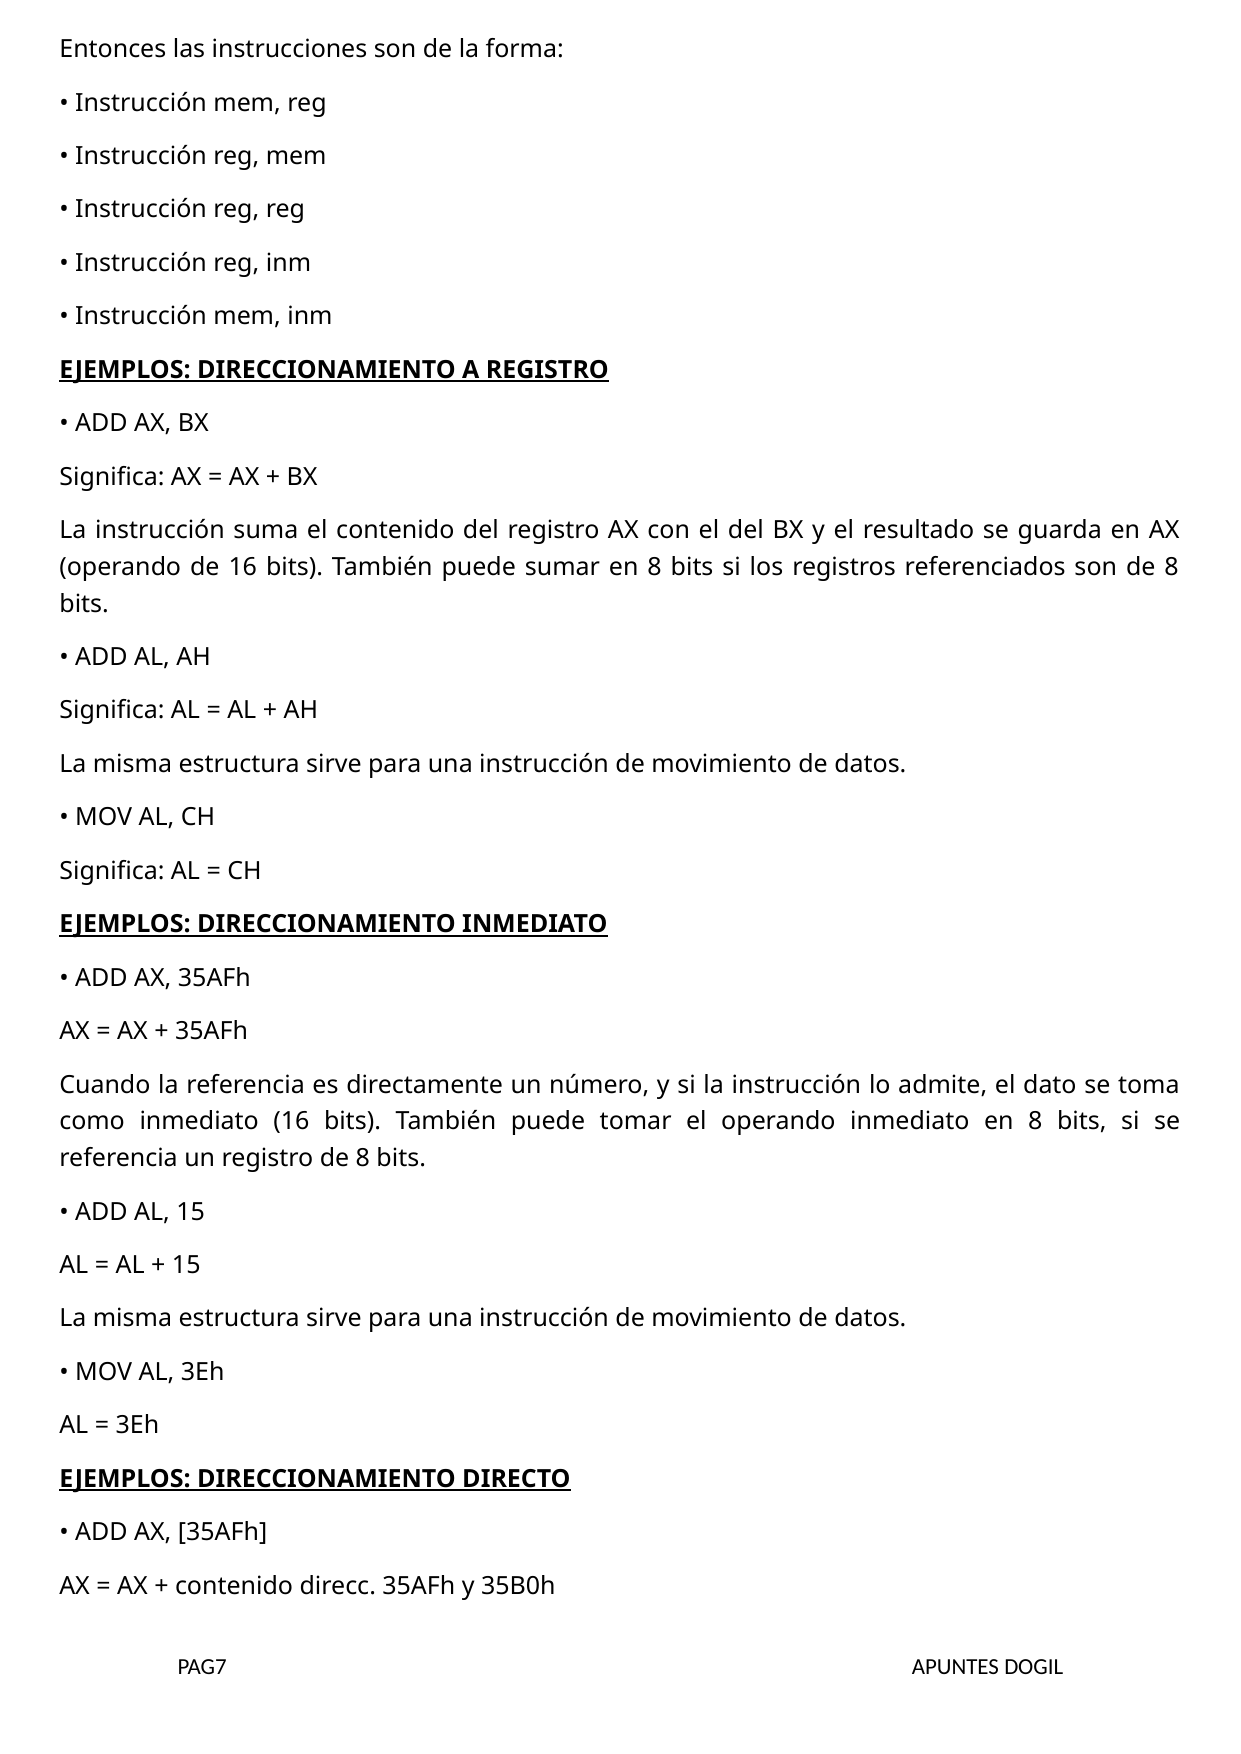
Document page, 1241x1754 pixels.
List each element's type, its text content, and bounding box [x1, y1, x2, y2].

text Significa: AL = CH [59, 852, 1181, 887]
text • ADD AX, BX [59, 405, 1181, 439]
text Significa: AX = AX + BX [59, 458, 1181, 492]
text • ADD AL, 15 [59, 1193, 1181, 1227]
text EJEMPLOS: DIRECCIONAMIENTO A REGISTRO [59, 351, 1181, 386]
text EJEMPLOS: DIRECCIONAMIENTO DIRECTO [59, 1460, 1181, 1494]
text La instrucción suma el contenido del registro AX con el del BX y el resultado se guarda en AX (operando de 16 bits). También puede sumar en 8 bits si los registros referenciados son de 8 bits. [59, 512, 1181, 619]
text • Instrucción reg, reg [59, 191, 1181, 225]
text • ADD AL, AH [59, 639, 1181, 673]
text EJEMPLOS: DIRECCIONAMIENTO INMEDIATO [59, 906, 1181, 940]
text Cuando la referencia es directamente un número, y si la instrucción lo admite, el dato se toma como inmediato (16 bits). También puede tomar el operando inmediato en 8 bits, si se referencia un registro de 8 bits. [59, 1066, 1181, 1174]
text • MOV AL, 3Eh [59, 1353, 1181, 1388]
text AL = 3Eh [59, 1407, 1181, 1441]
text Entonces las instrucciones son de la forma: [59, 31, 1181, 65]
text La misma estructura sirve para una instrucción de movimiento de datos. [59, 1300, 1181, 1334]
text • MOV AL, CH [59, 799, 1181, 833]
text AX = AX + 35AFh [59, 1013, 1181, 1047]
text • Instrucción reg, mem [59, 138, 1181, 172]
text AX = AX + contenido direcc. 35AFh y 35B0h [59, 1567, 1181, 1601]
text • ADD AX, 35AFh [59, 959, 1181, 993]
text La misma estructura sirve para una instrucción de movimiento de datos. [59, 746, 1181, 780]
text • Instrucción mem, inm [59, 298, 1181, 332]
text Significa: AL = AL + AH [59, 692, 1181, 726]
text • Instrucción reg, inm [59, 244, 1181, 279]
text • ADD AX, [35AFh] [59, 1514, 1181, 1548]
text AL = AL + 15 [59, 1247, 1181, 1281]
text • Instrucción mem, reg [59, 84, 1181, 118]
